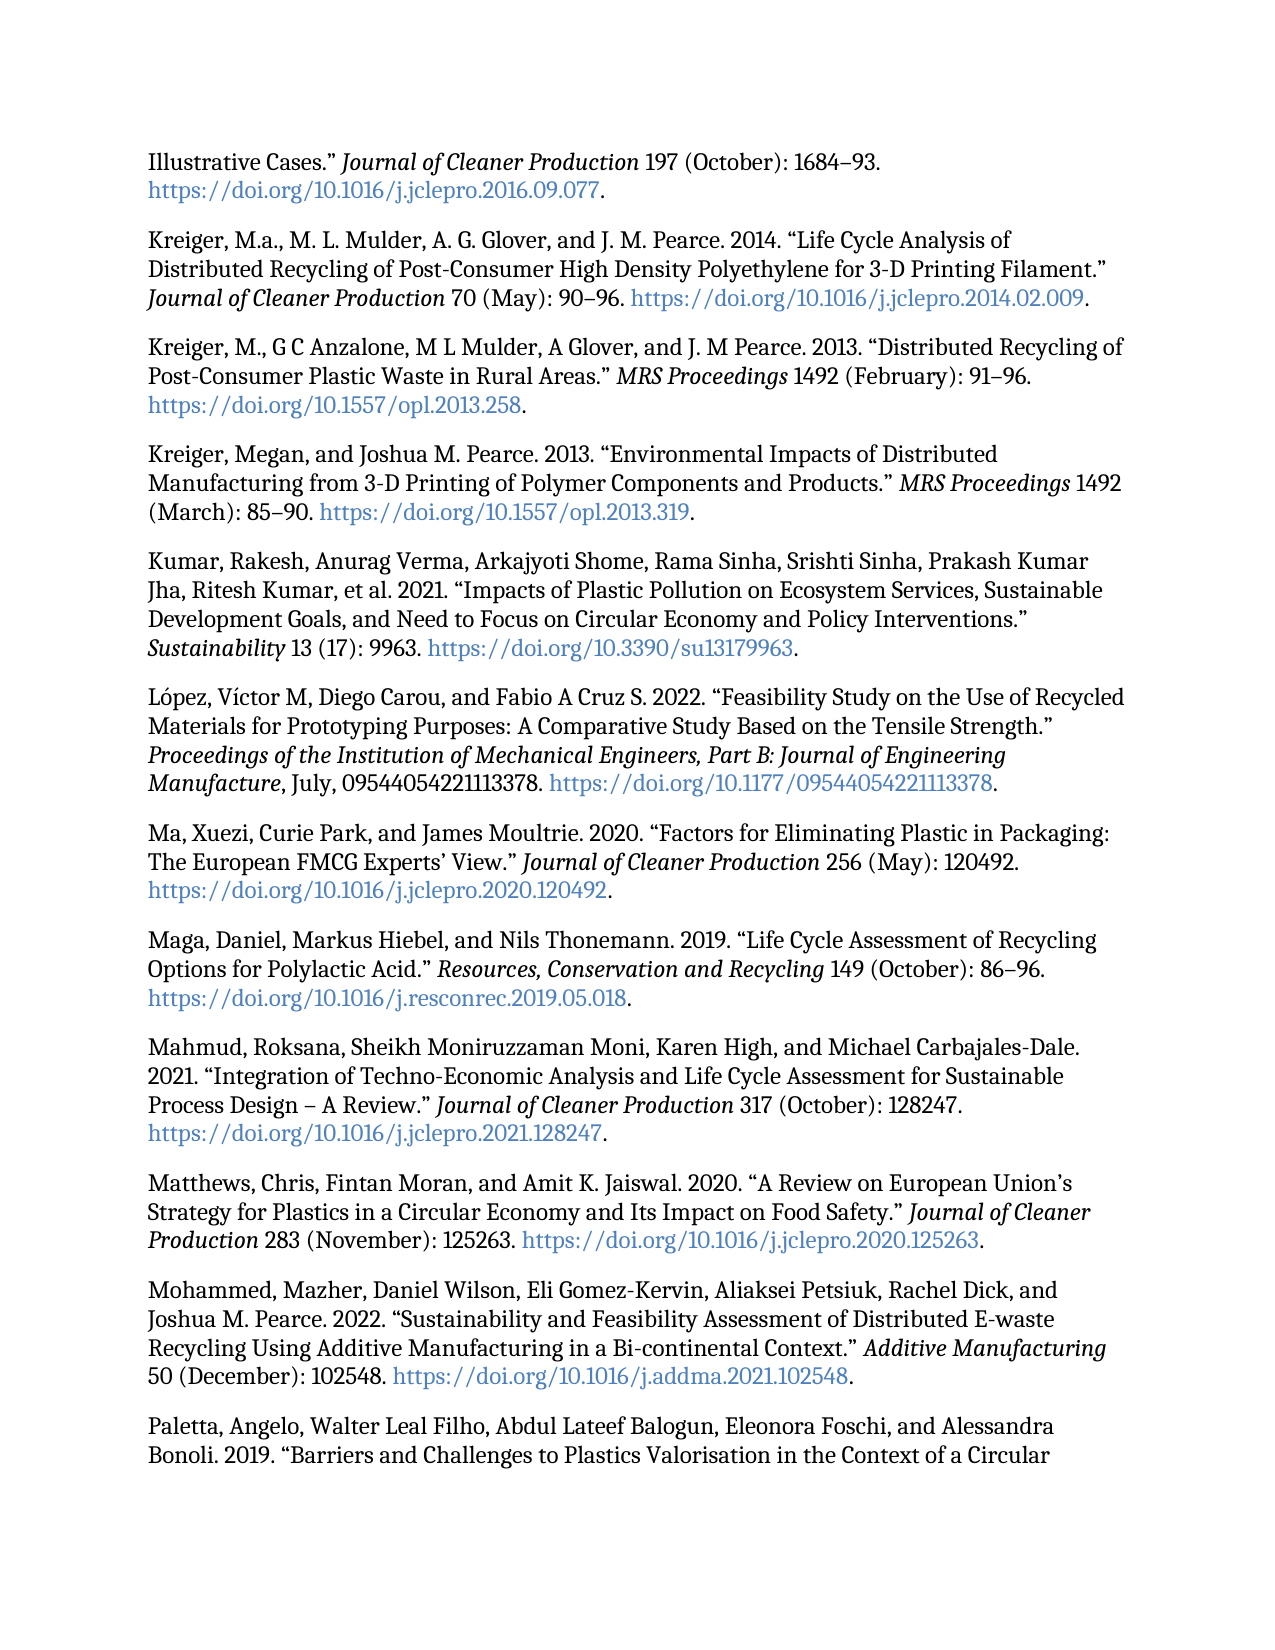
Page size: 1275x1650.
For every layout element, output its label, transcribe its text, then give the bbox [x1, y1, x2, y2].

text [148, 1412, 1127, 1469]
text Mohammed, Mazher, Daniel Wilson, Eli Gomez-Kervin, Aliaksei Petsiuk, Rachel Dick, and Joshua M. Pearce. 2022. “Sustainability and Feasibility Assessment of Distributed E-waste Recycling Using Additive Manufacturing in a Bi-continental Context.” Additive Manufacturing 50 (December): 102548. https://doi.org/10.1016/j.addma.2021.102548. [148, 1276, 1127, 1391]
text Mahmud, Roksana, Sheikh Moniruzzaman Moni, Karen High, and Michael Carbajales-Dale. 2021. “Integration of Techno-Economic Analysis and Life Cycle Assessment for Sustainable Process Design – A Review.” Journal of Cleaner Production 317 (October): 128247. https://doi.org/10.1016/j.jclepro.2021.128247. [148, 1033, 1127, 1148]
text Kreiger, M., G C Anzalone, M L Mulder, A Glover, and J. M Pearce. 2013. “Distributed Recycling of Post-Consumer Plastic Waste in Rural Areas.” MRS Proceedings 1492 (February): 91–96. https://doi.org/10.1557/opl.2013.258. [148, 333, 1127, 419]
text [148, 148, 1127, 205]
text Maga, Daniel, Markus Hiebel, and Nils Thonemann. 2019. “Life Cycle Assessment of Recycling Options for Polylactic Acid.” Resources, Conservation and Recycling 149 (October): 86–96. https://doi.org/10.1016/j.resconrec.2019.05.018. [148, 926, 1127, 1012]
text Kreiger, Megan, and Joshua M. Pearce. 2013. “Environmental Impacts of Distributed Manufacturing from 3-D Printing of Polymer Components and Products.” MRS Proceedings 1492 (March): 85–90. https://doi.org/10.1557/opl.2013.319. [148, 440, 1127, 526]
text Matthews, Chris, Fintan Moran, and Amit K. Jaiswal. 2020. “A Review on European Union’s Strategy for Plastics in a Circular Economy and Its Impact on Food Safety.” Journal of Cleaner Production 283 (November): 125263. https://doi.org/10.1016/j.jclepro.2020.125263. [148, 1169, 1127, 1255]
text López, Víctor M, Diego Carou, and Fabio A Cruz S. 2022. “Feasibility Study on the Use of Recycled Materials for Prototyping Purposes: A Comparative Study Based on the Tensile Strength.” Proceedings of the Institution of Mechanical Engineers, Part B: Journal of Engineering Manufacture, July, 09544054221113378. https://doi.org/10.1177/09544054221113378. [148, 683, 1127, 798]
text Kreiger, M.a., M. L. Mulder, A. G. Glover, and J. M. Pearce. 2014. “Life Cycle Analysis of Distributed Recycling of Post-Consumer High Density Polyethylene for 3-D Printing Filament.” Journal of Cleaner Production 70 (May): 90–96. https://doi.org/10.1016/j.jclepro.2014.02.009. [148, 226, 1127, 312]
text Ma, Xuezi, Curie Park, and James Moultrie. 2020. “Factors for Eliminating Plastic in Packaging: The European FMCG Experts’ View.” Journal of Cleaner Production 256 (May): 120492. https://doi.org/10.1016/j.jclepro.2020.120492. [148, 819, 1127, 905]
text Kumar, Rakesh, Anurag Verma, Arkajyoti Shome, Rama Sinha, Srishti Sinha, Prakash Kumar Jha, Ritesh Kumar, et al. 2021. “Impacts of Plastic Pollution on Ecosystem Services, Sustainable Development Goals, and Need to Focus on Circular Economy and Policy Interventions.” Sustainability 13 (17): 9963. https://doi.org/10.3390/su13179963. [148, 547, 1127, 662]
